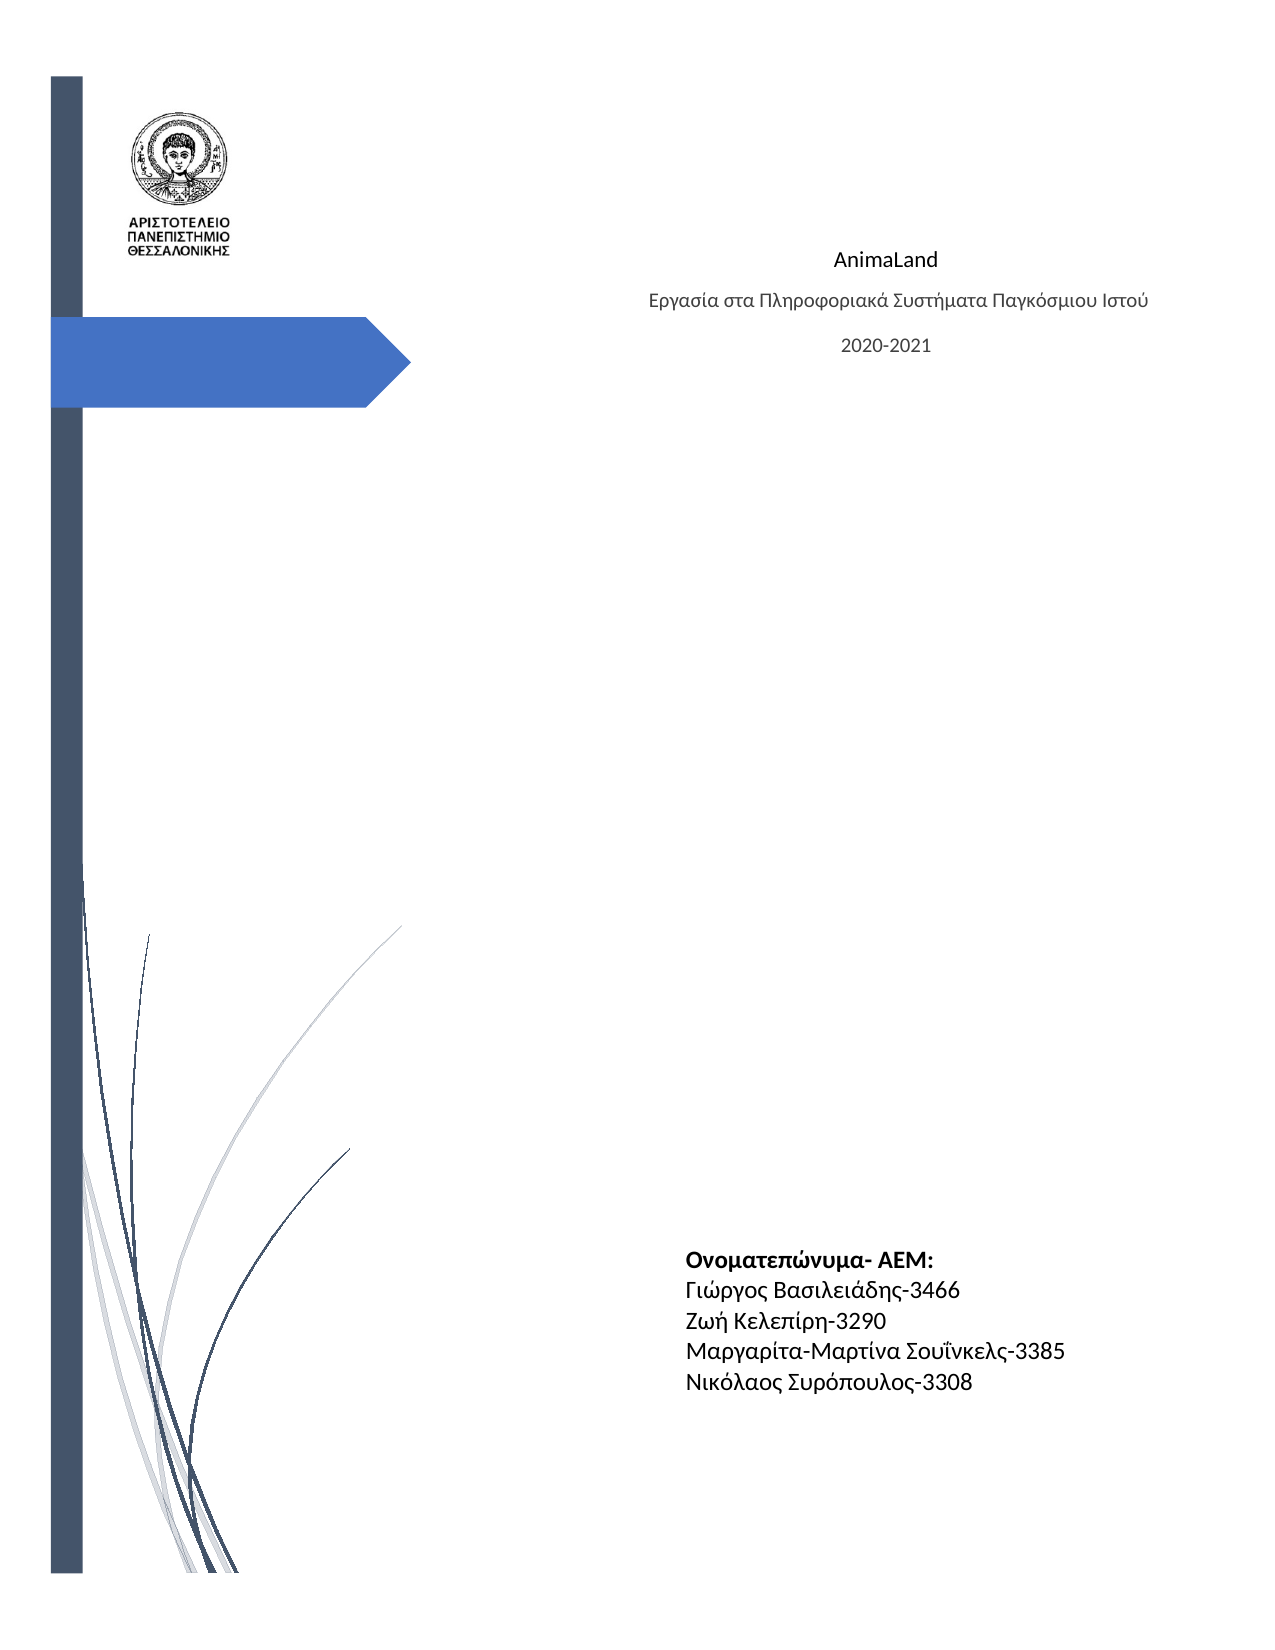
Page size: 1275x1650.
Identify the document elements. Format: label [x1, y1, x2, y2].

picture [118, 103, 240, 265]
